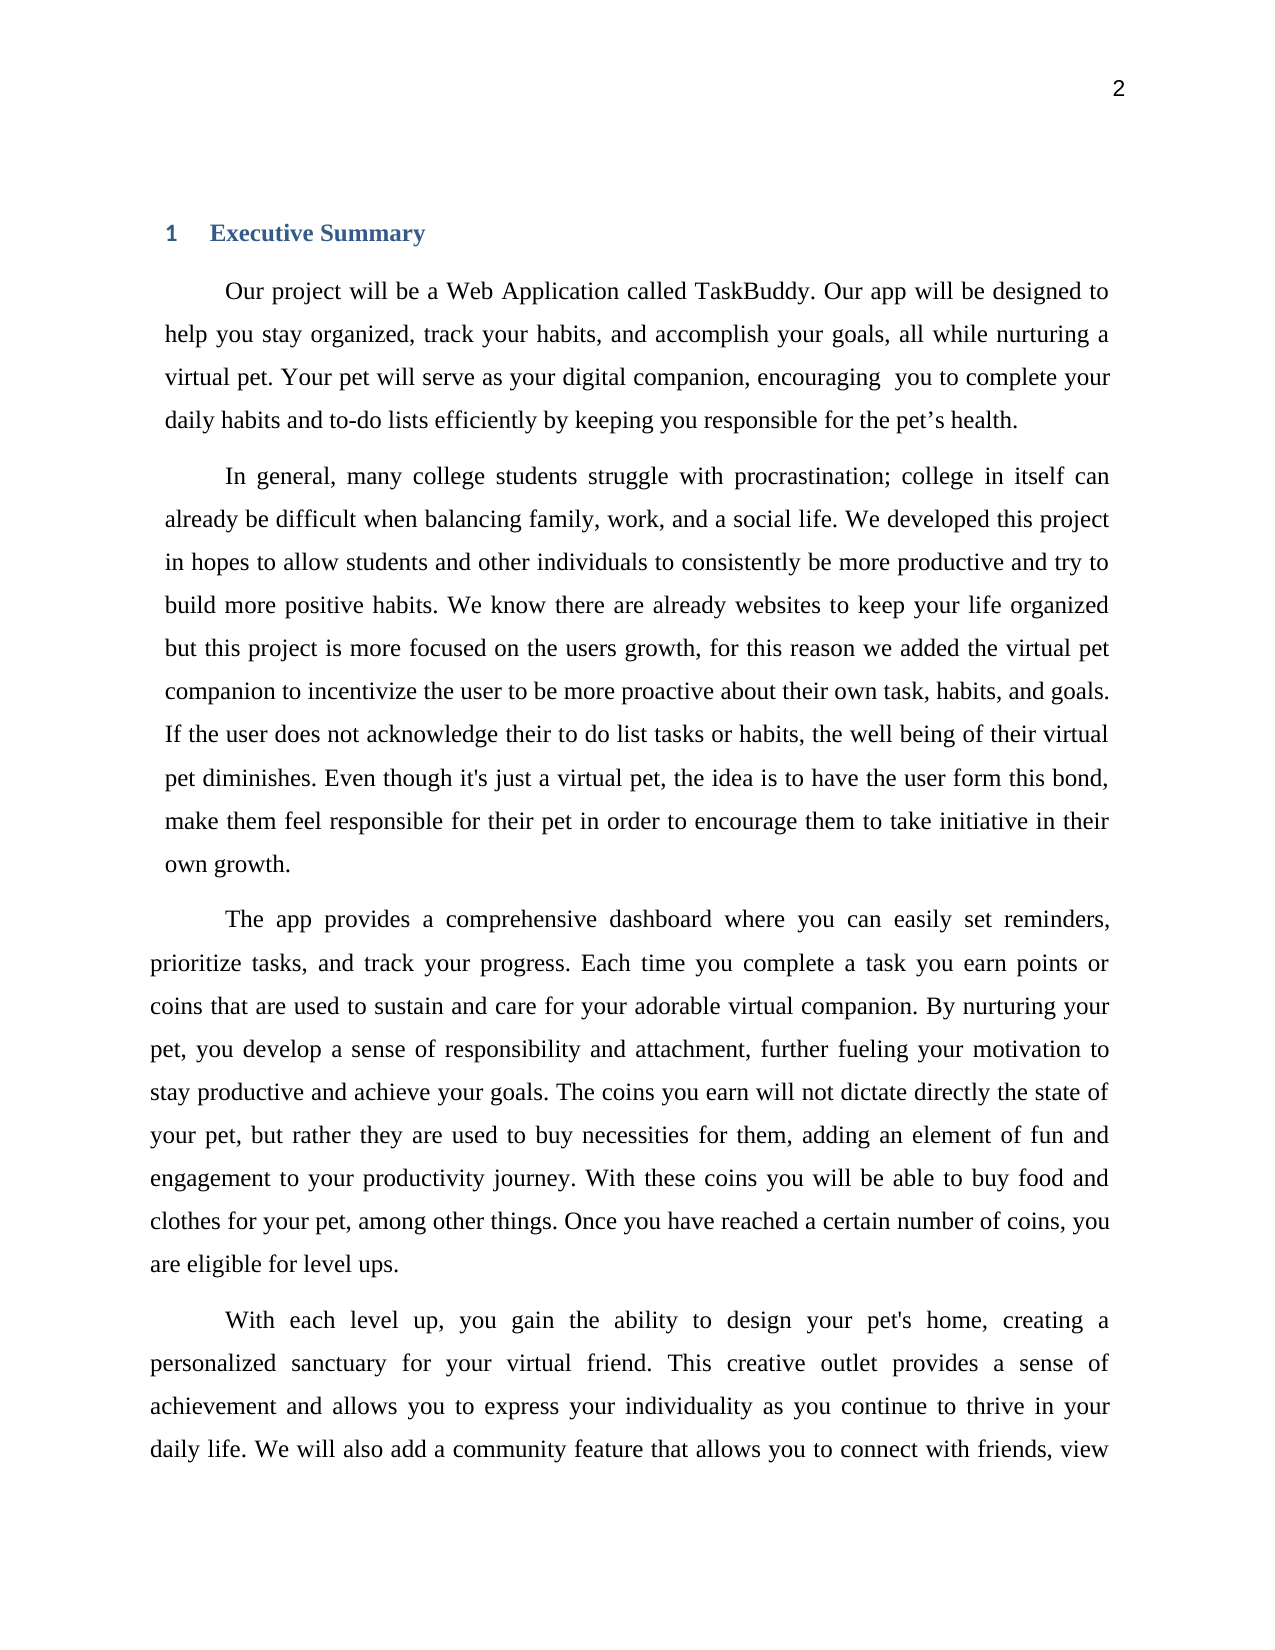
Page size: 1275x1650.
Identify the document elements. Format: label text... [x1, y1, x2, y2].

text In general, many college students struggle with procrastination; college in itself can already be difficult when balancing family, work, and a social life. We developed this project in hopes to allow students and other individuals to consistently be more productive and try to build more positive habits. We know there are already websites to keep your life organized but this project is more focused on the users growth, for this reason we added the virtual pet companion to incentivize the user to be more proactive about their own task, habits, and goals. If the user does not acknowledge their to do list tasks or habits, the well being of their virtual pet diminishes. Even though it's just a virtual pet, the idea is to have the user form this bond, make them feel responsible for their pet in order to encourage them to take initiative in their own growth. [164, 461, 1111, 878]
text Our project will be a Web Application called TaskBuddy. Our app will be designed to help you stay organized, track your habits, and accomplish your goals, all while nurturing a virtual pet. Your pet will serve as your digital companion, encouraging you to complete your daily habits and to-do lists efficiently by keeping you responsible for the pet’s health. [164, 276, 1111, 434]
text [150, 1305, 1111, 1463]
text The app provides a comprehensive dashboard where you can easily set reminders, prioritize tasks, and track your progress. Each time you complete a task you earn points or coins that are used to sustain and care for your adorable virtual companion. By nurturing your pet, you develop a sense of responsibility and attachment, further fueling your motivation to stay productive and achieve your goals. The coins you earn will not dictate directly the state of your pet, but rather they are used to buy necessities for them, adding an element of fun and engagement to your productivity journey. With these coins you will be able to buy food and clothes for your pet, among other things. Once you have reached a certain number of coins, you are eligible for level ups. [150, 904, 1111, 1278]
subtitle Executive Summary [164, 217, 1125, 248]
